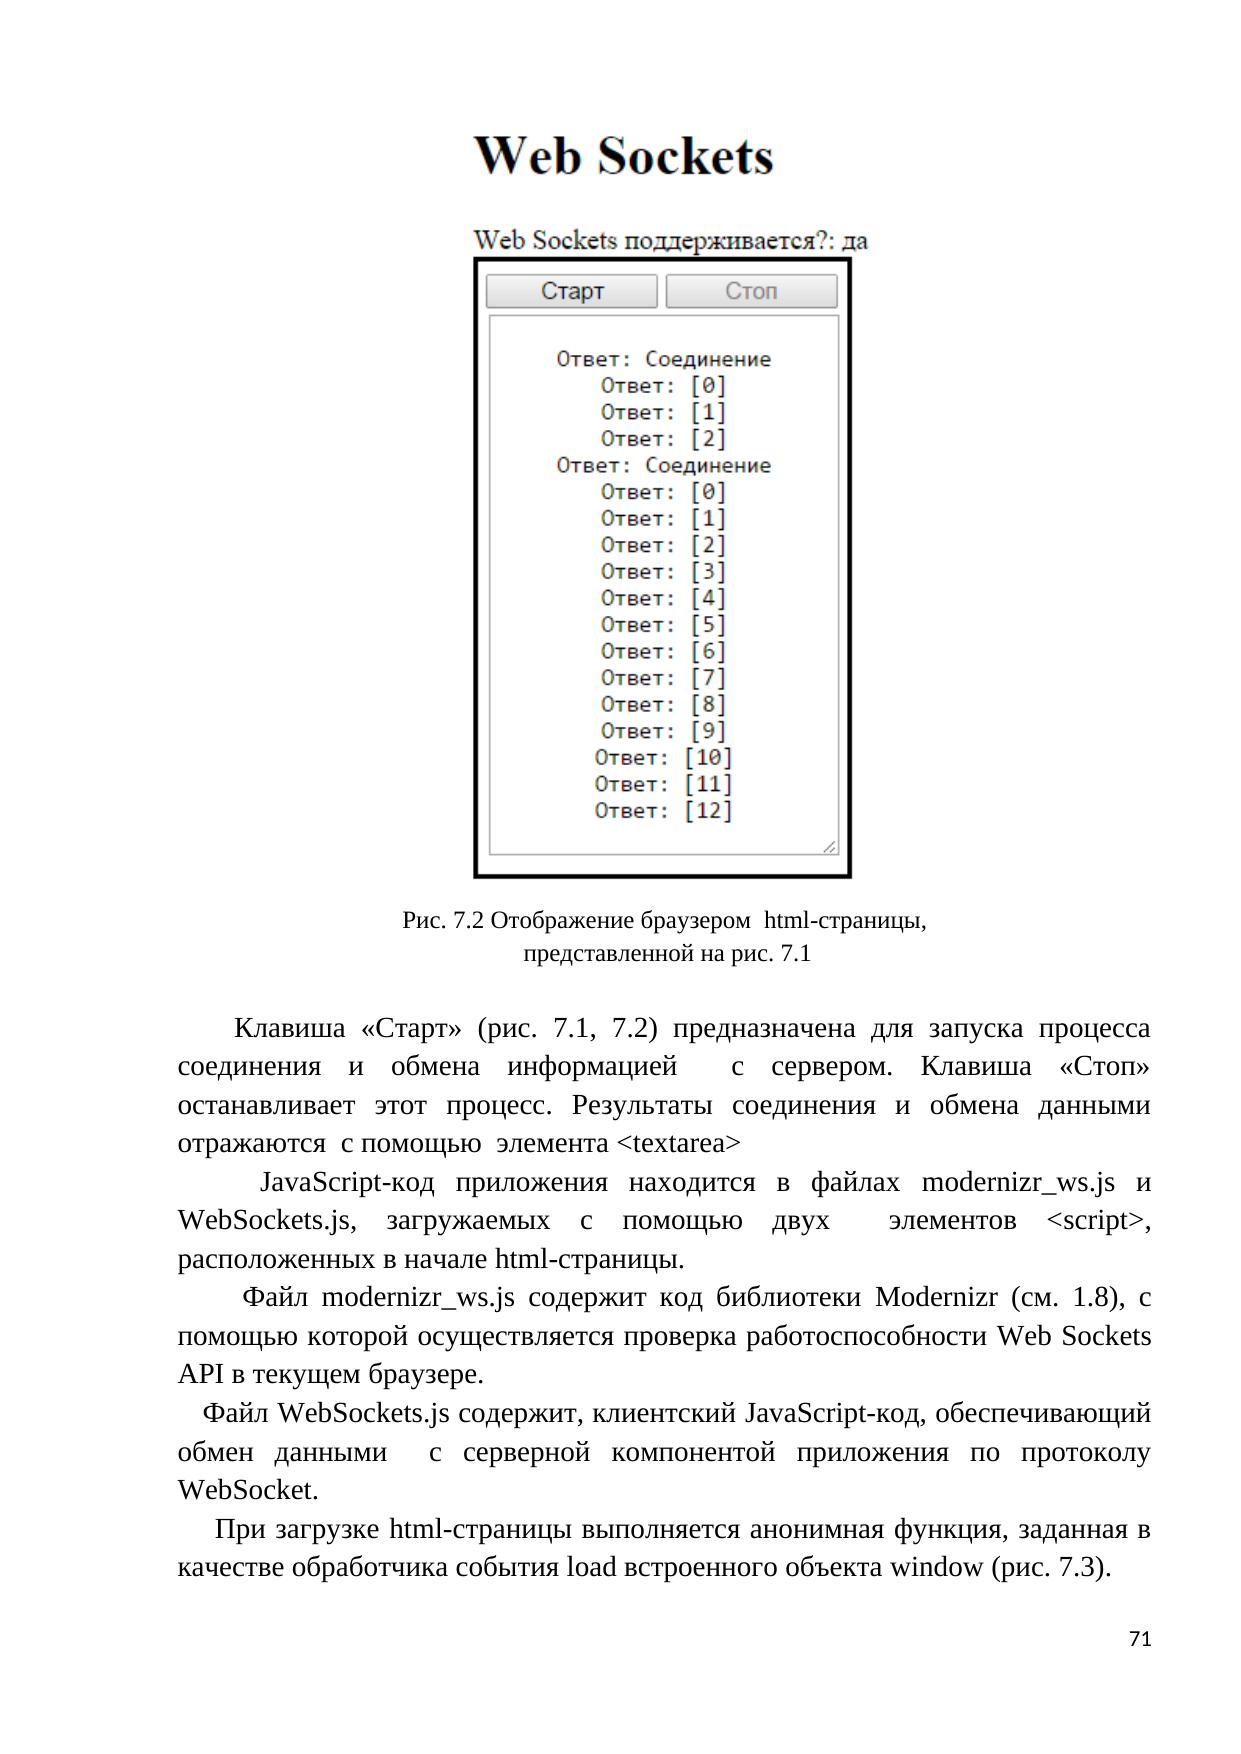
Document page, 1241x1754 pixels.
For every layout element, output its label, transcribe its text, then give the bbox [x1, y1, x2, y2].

text JavaScript-код приложения находится в файлах modernizr_ws.js и WebSockets.js, загружаемых с помощью двух элементов <script>, расположенных в начале html-страницы. [177, 1164, 1152, 1274]
text Файл WebSockets.js содержит, клиентский JavaScript-код, обеспечивающий обмен данными с серверной компонентой приложения по протоколу WebSocket. [177, 1395, 1152, 1506]
text Клавиша «Старт» (рис. 7.1, 7.2) предназначена для запуска процесса соединения и обмена информацией с сервером. Клавиша «Стоп» останавливает этот процесс. Результаты соединения и обмена данными отражаются с помощью элемента <textarea> [177, 1010, 1152, 1159]
text При загрузке html-страницы выполняется анонимная функция, заданная в качестве обработчика события load встроенного объекта window (рис. 7.3). [177, 1511, 1152, 1583]
picture [447, 118, 882, 901]
text представленной на рис. 7.1 [177, 938, 1152, 967]
text Рис. 7.2 Отображение браузером html-страницы, [177, 905, 1152, 934]
text Файл modernizr_ws.js содержит код библиотеки Modernizr (см. 1.8), с помощью которой осуществляется проверка работоспособности Web Sockets API в текущем браузере. [177, 1279, 1152, 1390]
